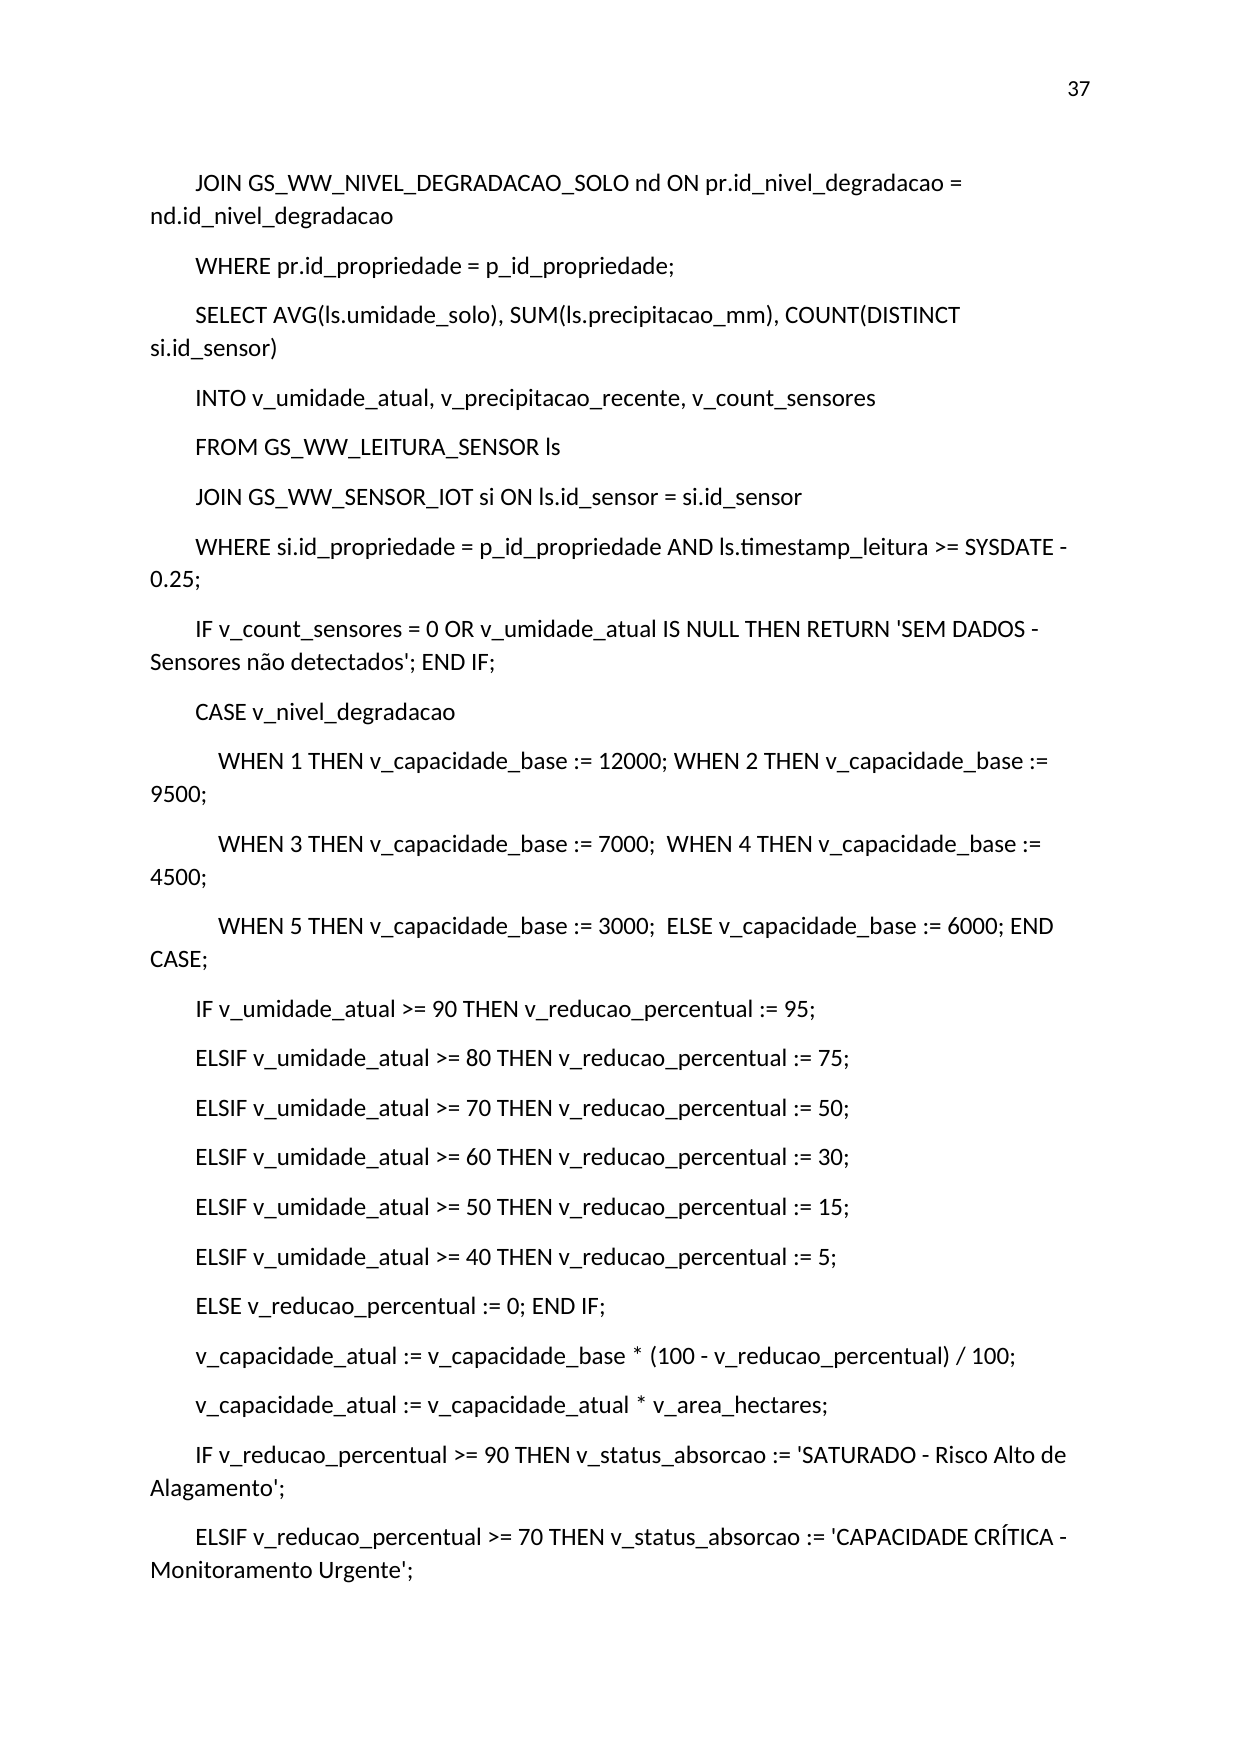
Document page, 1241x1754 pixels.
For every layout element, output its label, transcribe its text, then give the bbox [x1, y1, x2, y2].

text ELSIF v_umidade_atual >= 50 THEN v_reducao_percentual := 15; [150, 1191, 1090, 1222]
text INTO v_umidade_atual, v_precipitacao_recente, v_count_sensores [150, 382, 1090, 412]
text WHEN 5 THEN v_capacidade_base := 3000; ELSE v_capacidade_base := 6000; END CASE; [150, 910, 1090, 974]
text ELSIF v_umidade_atual >= 80 THEN v_reducao_percentual := 75; [150, 1042, 1090, 1073]
text v_capacidade_atual := v_capacidade_atual * v_area_hectares; [150, 1389, 1090, 1420]
text ELSIF v_reducao_percentual >= 70 THEN v_status_absorcao := 'CAPACIDADE CRÍTICA - Monitoramento Urgente'; [150, 1522, 1090, 1585]
text ELSIF v_umidade_atual >= 60 THEN v_reducao_percentual := 30; [150, 1142, 1090, 1172]
text FROM GS_WW_LEITURA_SENSOR ls [150, 432, 1090, 462]
text IF v_count_sensores = 0 OR v_umidade_atual IS NULL THEN RETURN 'SEM DADOS - Sensores não detectados'; END IF; [150, 613, 1090, 677]
text JOIN GS_WW_NIVEL_DEGRADACAO_SOLO nd ON pr.id_nivel_degradacao = nd.id_nivel_degradacao [150, 167, 1090, 231]
text IF v_umidade_atual >= 90 THEN v_reducao_percentual := 95; [150, 993, 1090, 1023]
text WHERE si.id_propriedade = p_id_propriedade AND ls.timestamp_leitura >= SYSDATE - 0.25; [150, 531, 1090, 594]
text IF v_reducao_percentual >= 90 THEN v_status_absorcao := 'SATURADO - Risco Alto de Alagamento'; [150, 1439, 1090, 1502]
text WHEN 3 THEN v_capacidade_base := 7000; WHEN 4 THEN v_capacidade_base := 4500; [150, 828, 1090, 891]
text ELSIF v_umidade_atual >= 70 THEN v_reducao_percentual := 50; [150, 1092, 1090, 1122]
text SELECT AVG(ls.umidade_solo), SUM(ls.precipitacao_mm), COUNT(DISTINCT si.id_sensor) [150, 299, 1090, 363]
text WHERE pr.id_propriedade = p_id_propriedade; [150, 250, 1090, 280]
text WHEN 1 THEN v_capacidade_base := 12000; WHEN 2 THEN v_capacidade_base := 9500; [150, 745, 1090, 809]
text CASE v_nivel_degradacao [150, 696, 1090, 726]
text ELSIF v_umidade_atual >= 40 THEN v_reducao_percentual := 5; [150, 1241, 1090, 1271]
text ELSE v_reducao_percentual := 0; END IF; [150, 1290, 1090, 1321]
text v_capacidade_atual := v_capacidade_base * (100 - v_reducao_percentual) / 100; [150, 1340, 1090, 1370]
text JOIN GS_WW_SENSOR_IOT si ON ls.id_sensor = si.id_sensor [150, 481, 1090, 512]
